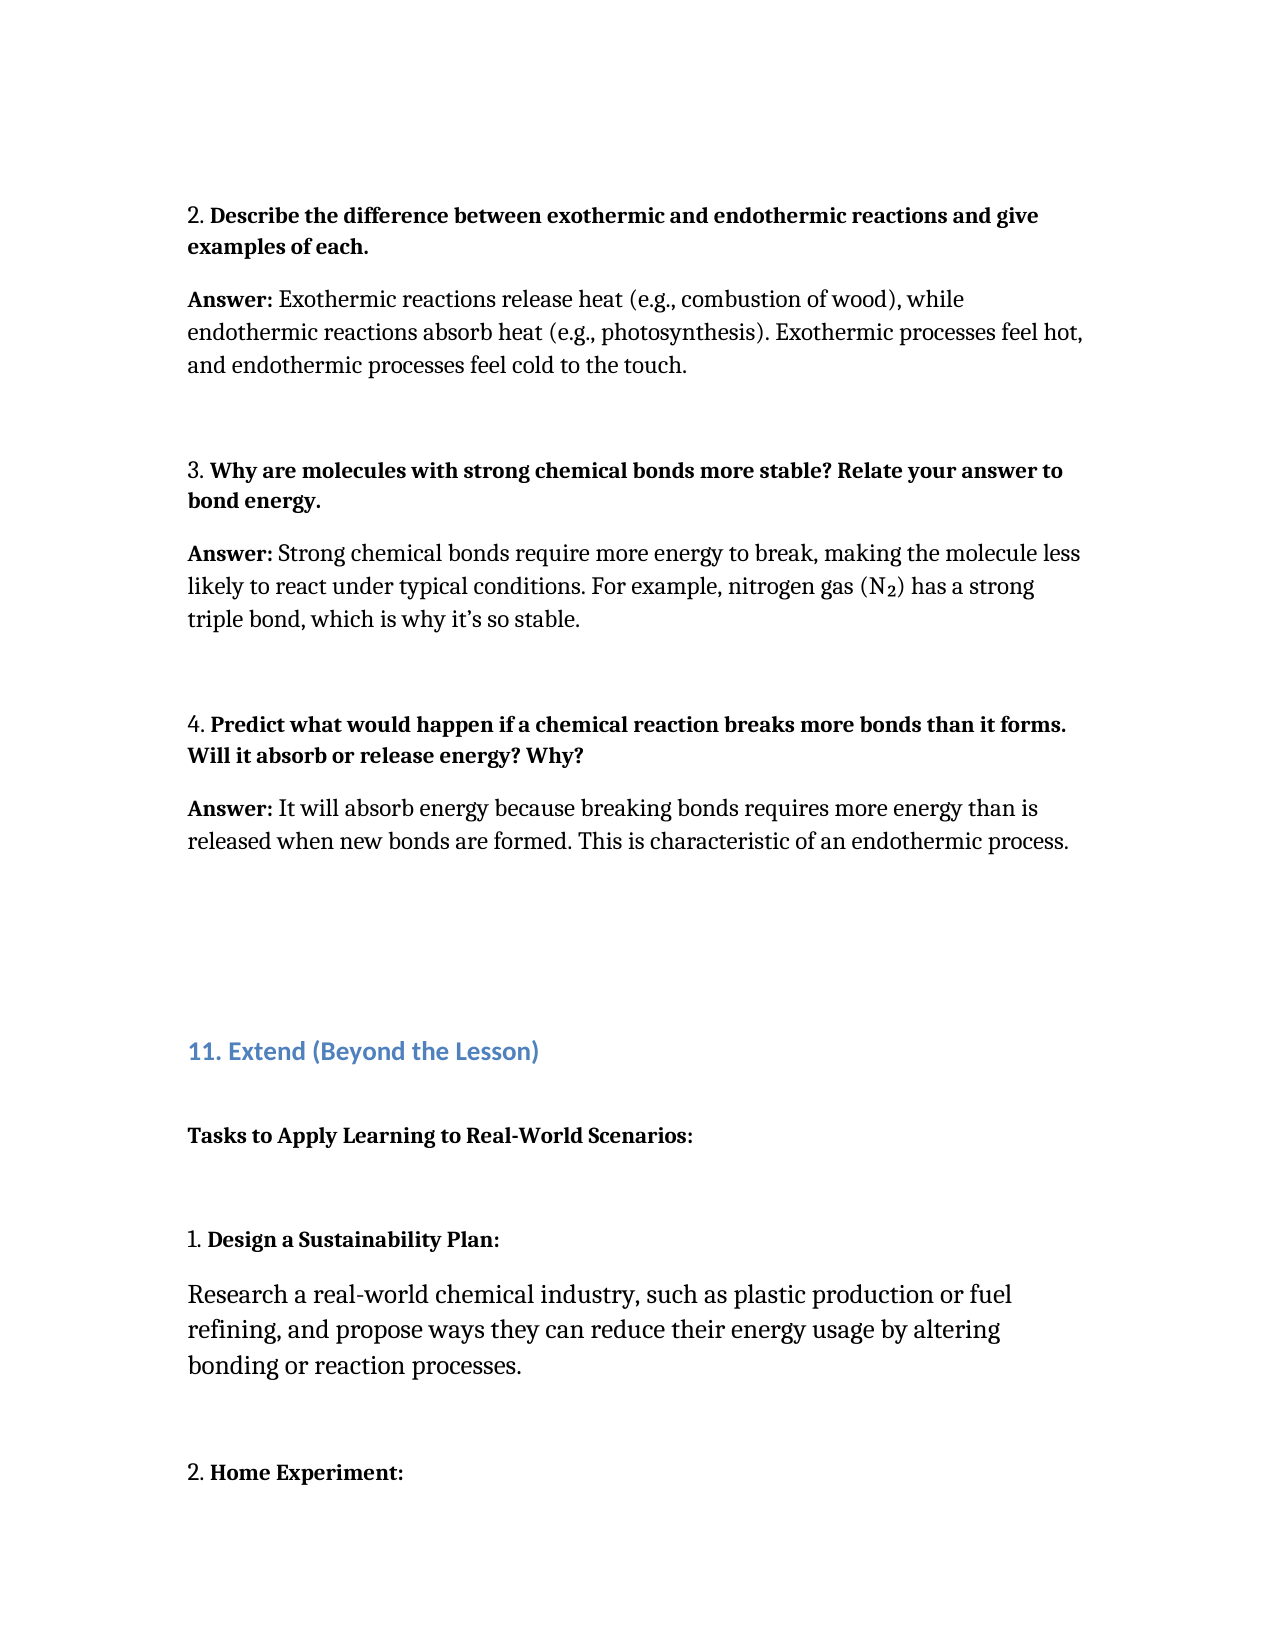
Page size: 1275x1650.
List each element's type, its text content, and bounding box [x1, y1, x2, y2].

text 2. Describe the difference between exothermic and endothermic reactions and give examples of each. [187, 201, 1087, 260]
text 3. Why are molecules with strong chemical bonds more stable? Relate your answer to bond energy. [187, 456, 1087, 514]
text Answer: Strong chemical bonds require more energy to break, making the molecule less likely to react under typical conditions. For example, nitrogen gas (N₂) has a strong triple bond, which is why it’s so stable. [187, 539, 1087, 634]
text Research a real-world chemical industry, such as plastic production or fuel refining, and propose ways they can reduce their energy usage by altering bonding or reaction processes. [187, 1279, 1087, 1381]
text 1. Design a Sustainability Plan: [187, 1225, 1087, 1254]
text Tasks to Apply Learning to Real-World Scenarios: [187, 1123, 1087, 1149]
text 4. Predict what would happen if a chemical reaction breaks more bonds than it forms. Will it absorb or release energy? Why? [187, 710, 1087, 769]
subtitle 11. Extend (Beyond the Lesson) [187, 1034, 1087, 1067]
text 2. Home Experiment: [187, 1458, 1087, 1487]
text Answer: Exothermic reactions release heat (e.g., combustion of wood), while endothermic reactions absorb heat (e.g., photosynthesis). Exothermic processes feel hot, and endothermic processes feel cold to the touch. [187, 285, 1087, 379]
text Answer: It will absorb energy because breaking bonds requires more energy than is released when new bonds are formed. This is characteristic of an endothermic process. [187, 794, 1087, 856]
